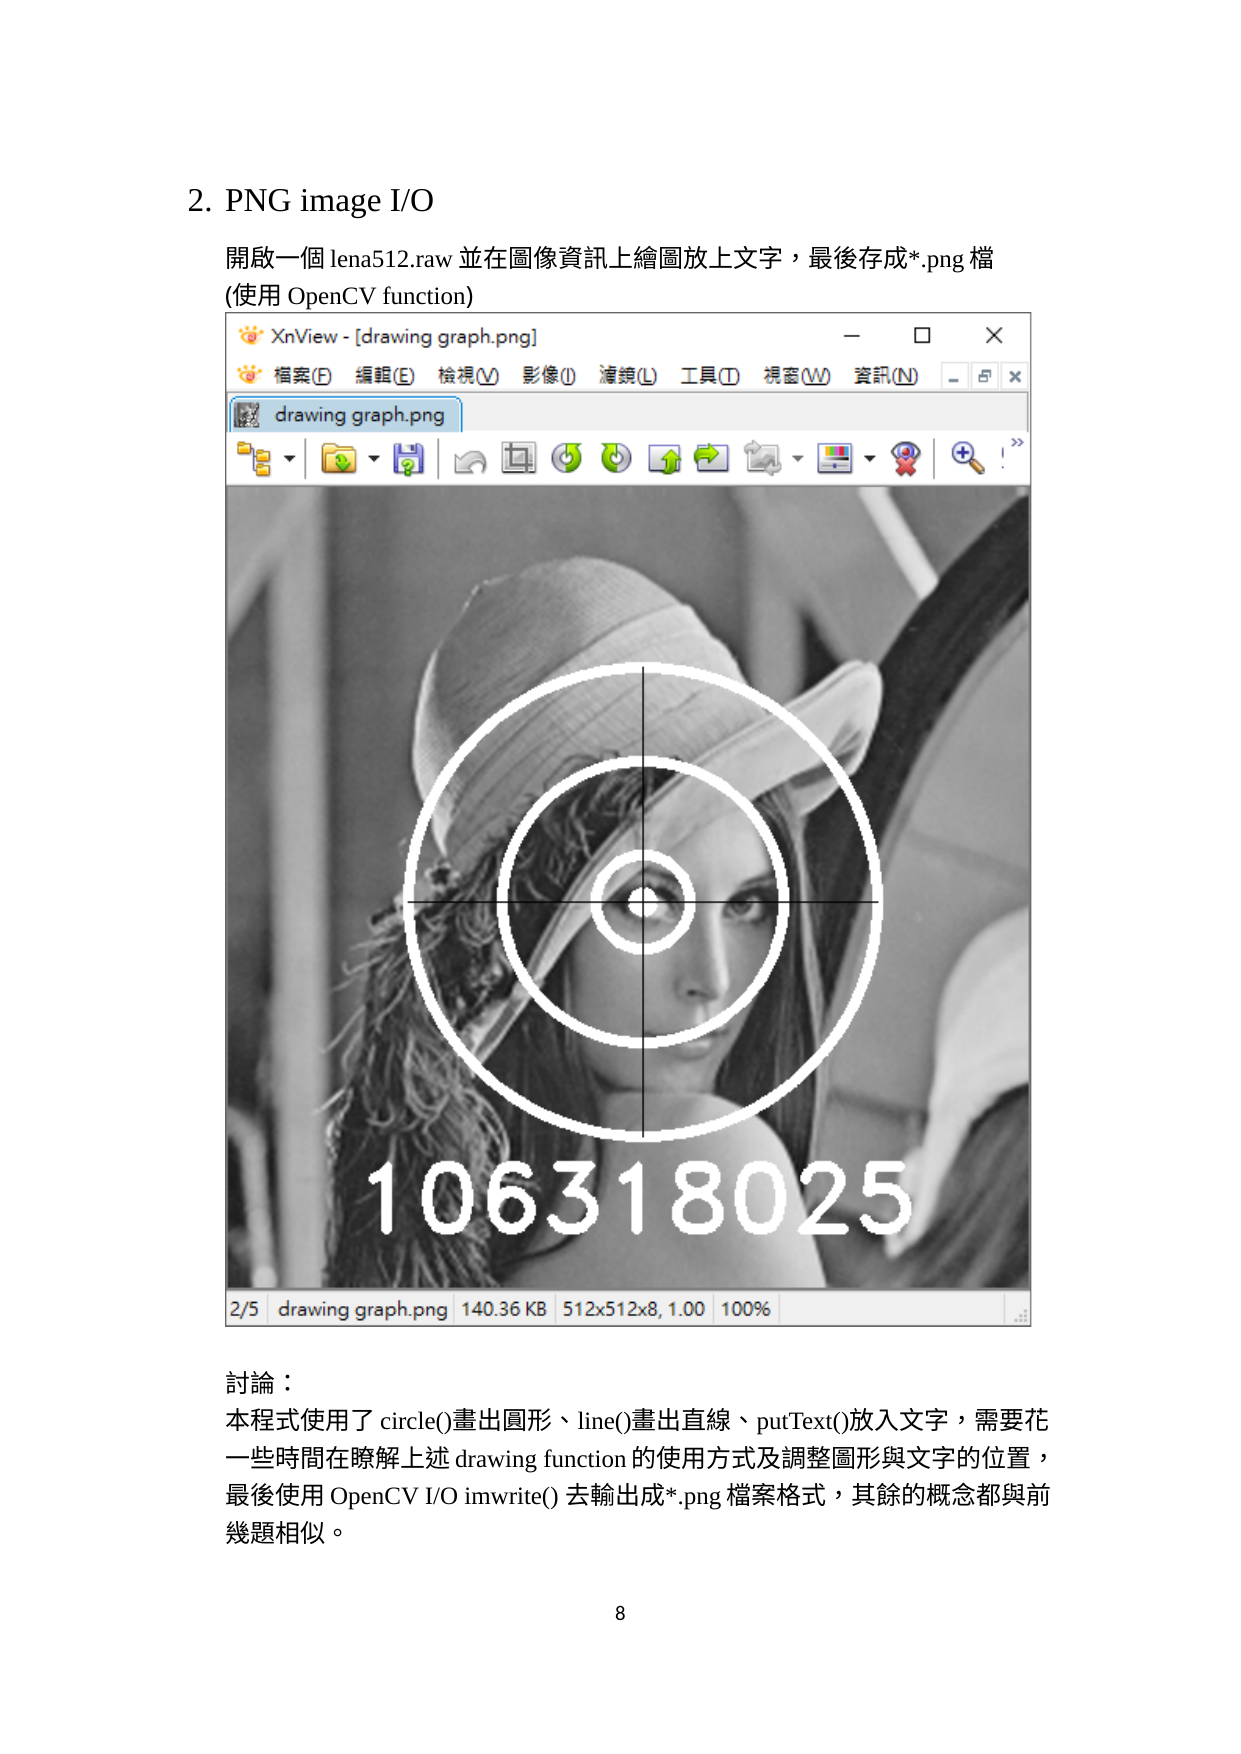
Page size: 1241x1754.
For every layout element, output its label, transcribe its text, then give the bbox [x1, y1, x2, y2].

picture [225, 312, 1032, 1327]
list 開啟一個lena512.raw並在圖像資訊上繪圖放上文字，最後存成*.png檔 [225, 237, 1053, 275]
list (使用OpenCV function) [225, 275, 1053, 312]
list 本程式使用了circle()畫出圓形、line()畫出直線、putText()放入文字，需要花一些時間在瞭解上述drawing function的使用方式及調整圖形與文字的位置，最後使用OpenCV I/O imwrite() 去輸出成*.png檔案格式，其餘的概念都與前幾題相似。 [225, 1400, 1053, 1550]
list PNG image I/O [187, 162, 1053, 237]
list 討論： [225, 1362, 1053, 1400]
